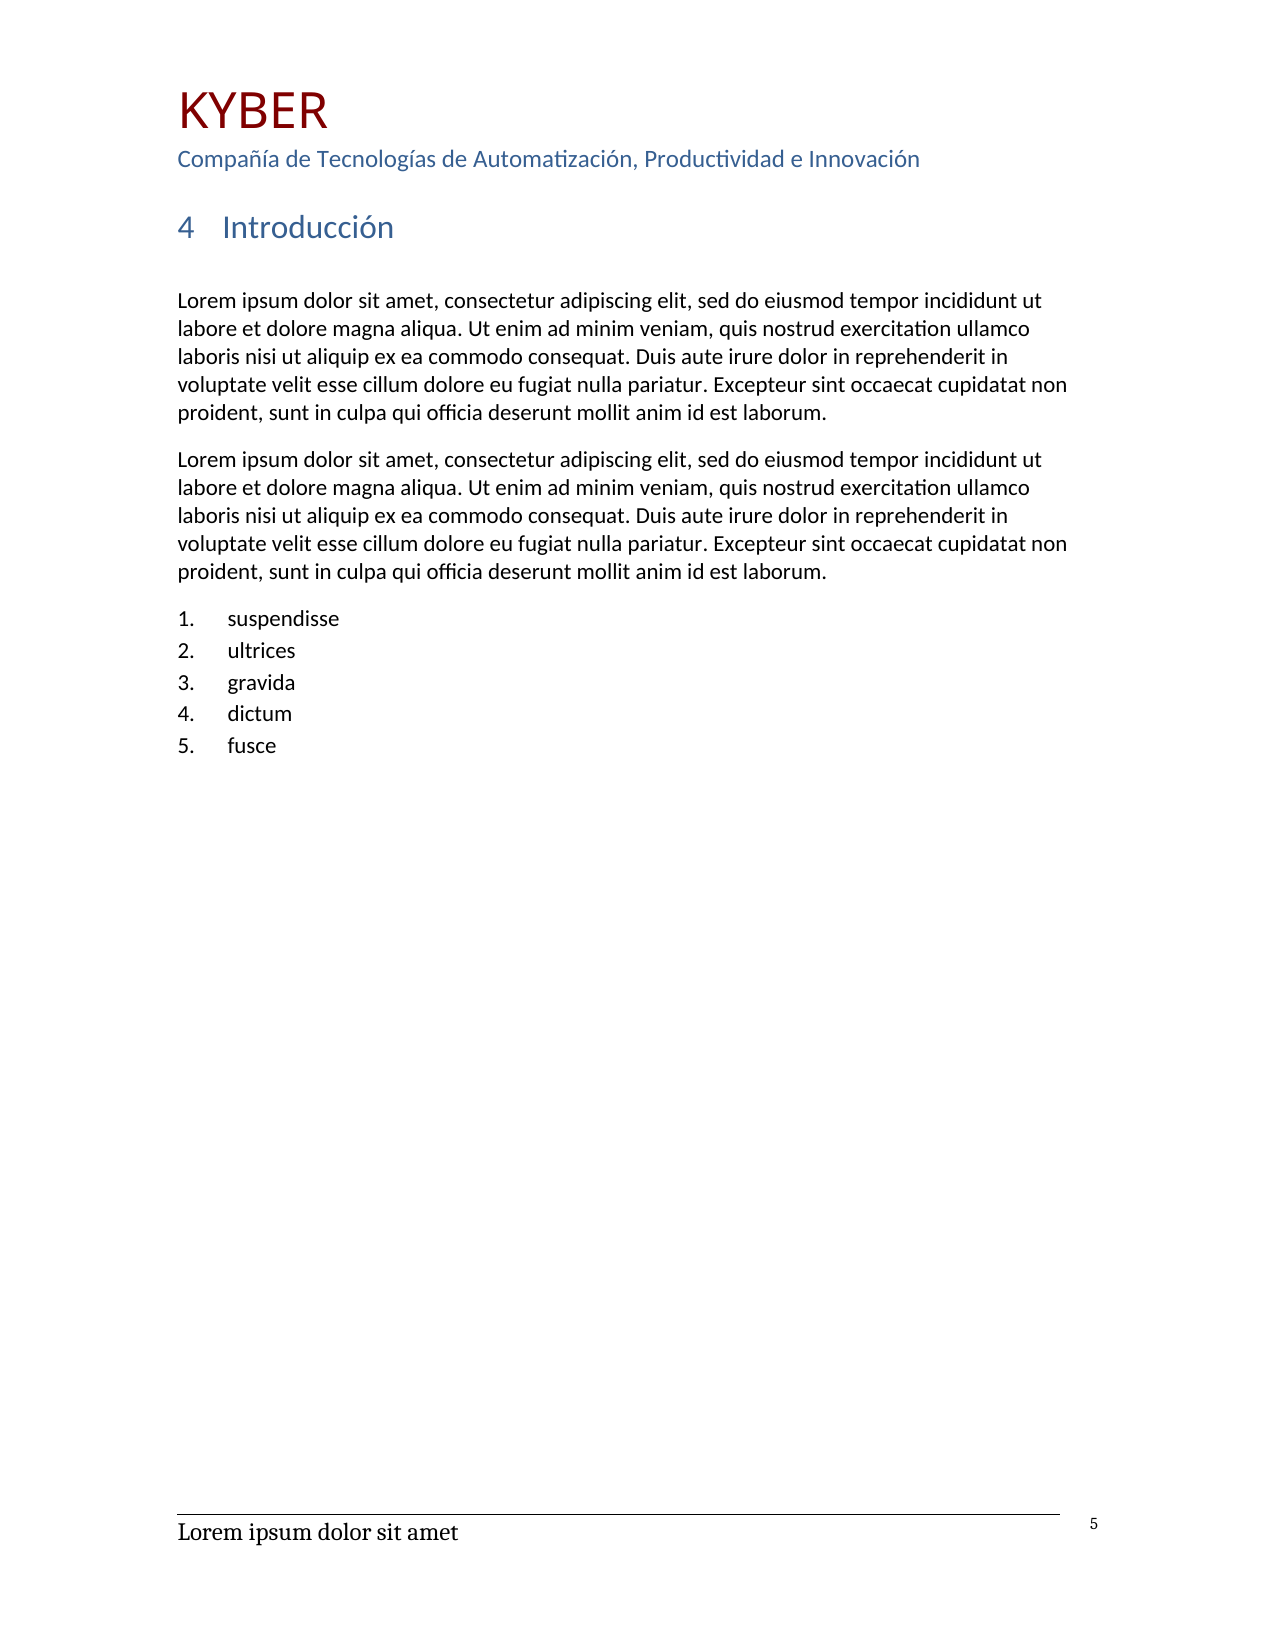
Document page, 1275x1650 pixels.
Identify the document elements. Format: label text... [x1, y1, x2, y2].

text Lorem ipsum dolor sit amet, consectetur adipiscing elit, sed do eiusmod tempor incididunt ut labore et dolore magna aliqua. Ut enim ad minim veniam, quis nostrud exercitation ullamco laboris nisi ut aliquip ex ea commodo consequat. Duis aute irure dolor in reprehenderit in voluptate velit esse cillum dolore eu fugiat nulla pariatur. Excepteur sint occaecat cupidatat non proident, sunt in culpa qui officia deserunt mollit anim id est laborum. [177, 286, 1098, 426]
list fusce [177, 731, 1098, 759]
text Lorem ipsum dolor sit amet, consectetur adipiscing elit, sed do eiusmod tempor incididunt ut labore et dolore magna aliqua. Ut enim ad minim veniam, quis nostrud exercitation ullamco laboris nisi ut aliquip ex ea commodo consequat. Duis aute irure dolor in reprehenderit in voluptate velit esse cillum dolore eu fugiat nulla pariatur. Excepteur sint occaecat cupidatat non proident, sunt in culpa qui officia deserunt mollit anim id est laborum. [177, 445, 1098, 585]
list suspendisse [177, 604, 1098, 632]
list gravida [177, 668, 1098, 696]
list dictum [177, 699, 1098, 727]
subtitle Introducción [177, 207, 1098, 247]
list ultrices [177, 636, 1098, 664]
